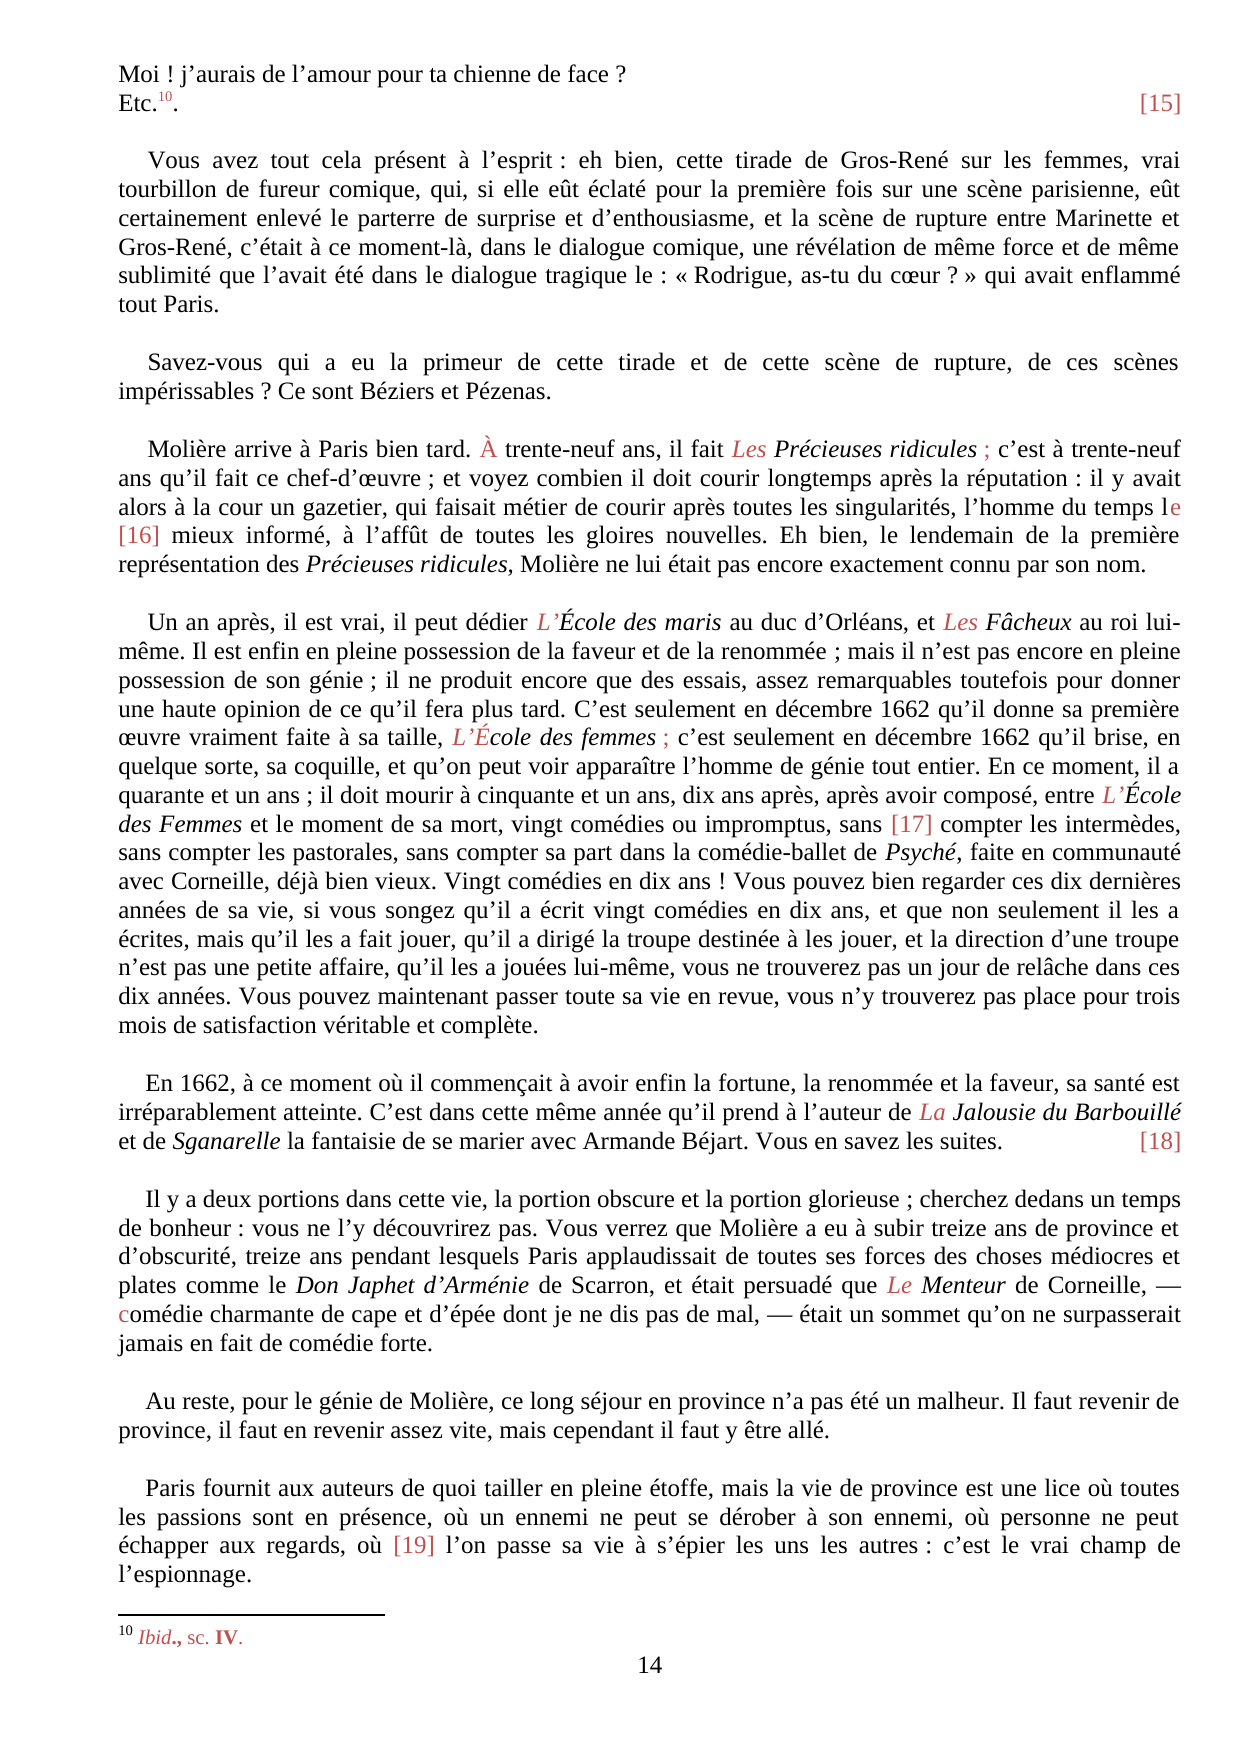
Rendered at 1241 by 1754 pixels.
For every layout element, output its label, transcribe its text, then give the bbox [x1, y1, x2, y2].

text Paris fournit aux auteurs de quoi tailler en pleine étoffe, mais la vie de province est une lice où toutes les passions sont en présence, où un ennemi ne peut se dérober à son ennemi, où personne ne peut échapper aux regards, où [19] l’on passe sa vie à s’épier les uns les autres : c’est le vrai champ de l’espionnage. [118, 1473, 1181, 1588]
text En 1662, à ce moment où il commençait à avoir enfin la fortune, la renommée et la faveur, sa santé est irréparablement atteinte. C’est dans cette même année qu’il prend à l’auteur de La Jalousie du Barbouillé et de Sganarelle la fantaisie de se marier avec Armande Béjart. Vous en savez les suites. [18] [118, 1068, 1181, 1154]
text Molière arrive à Paris bien tard. À trente-neuf ans, il fait Les Précieuses ridicules ; c’est à trente-neuf ans qu’il fait ce chef-d’œuvre ; et voyez combien il doit courir longtemps après la réputation : il y avait alors à la cour un gazetier, qui faisait métier de courir après toutes les singularités, l’homme du temps le [16] mieux informé, à l’affût de toutes les gloires nouvelles. Eh bien, le lendemain de la première représentation des Précieuses ridicules, Molière ne lui était pas encore exactement connu par son nom. [118, 434, 1181, 578]
text Au reste, pour le génie de Molière, ce long séjour en province n’a pas été un malheur. Il faut revenir de province, il faut en revenir assez vite, mais cependant il faut y être allé. [118, 1386, 1181, 1443]
text Etc.. [15] [118, 88, 1181, 117]
text Vous avez tout cela présent à l’esprit : eh bien, cette tirade de Gros-René sur les femmes, vrai tourbillon de fureur comique, qui, si elle eût éclaté pour la première fois sur une scène parisienne, eût certainement enlevé le parterre de surprise et d’enthousiasme, et la scène de rupture entre Marinette et Gros-René, c’était à ce moment-là, dans le dialogue comique, une révélation de même force et de même sublimité que l’avait été dans le dialogue tragique le : « Rodrigue, as-tu du cœur ? » qui avait enflammé tout Paris. [118, 145, 1181, 318]
text Il y a deux portions dans cette vie, la portion obscure et la portion glorieuse ; cherchez dedans un temps de bonheur : vous ne l’y découvrirez pas. Vous verrez que Molière a eu à subir treize ans de province et d’obscurité, treize ans pendant lesquels Paris applaudissait de toutes ses forces des choses médiocres et plates comme le Don Japhet d’Arménie de Scarron, et était persuadé que Le Menteur de Corneille, —comédie charmante de cape et d’épée dont je ne dis pas de mal, — était un sommet qu’on ne surpasserait jamais en fait de comédie forte. [118, 1184, 1181, 1356]
text Un an après, il est vrai, il peut dédier L’École des maris au duc d’Orléans, et Les Fâcheux au roi lui-même. Il est enfin en pleine possession de la faveur et de la renommée ; mais il n’est pas encore en pleine possession de son génie ; il ne produit encore que des essais, assez remarquables toutefois pour donner une haute opinion de ce qu’il fera plus tard. C’est seulement en décembre 1662 qu’il donne sa première œuvre vraiment faite à sa taille, L’École des femmes ; c’est seulement en décembre 1662 qu’il brise, en quelque sorte, sa coquille, et qu’on peut voir apparaître l’homme de génie tout entier. En ce moment, il a quarante et un ans ; il doit mourir à cinquante et un ans, dix ans après, après avoir composé, entre L’École des Femmes et le moment de sa mort, vingt comédies ou impromptus, sans [17] compter les intermèdes, sans compter les pastorales, sans compter sa part dans la comédie-ballet de Psyché, faite en communauté avec Corneille, déjà bien vieux. Vingt comédies en dix ans ! Vous pouvez bien regarder ces dix dernières années de sa vie, si vous songez qu’il a écrit vingt comédies en dix ans, et que non seulement il les a écrites, mais qu’il les a fait jouer, qu’il a dirigé la troupe destinée à les jouer, et la direction d’une troupe n’est pas une petite affaire, qu’il les a jouées lui-même, vous ne trouverez pas un jour de relâche dans ces dix années. Vous pouvez maintenant passer toute sa vie en revue, vous n’y trouverez pas place pour trois mois de satisfaction véritable et complète. [118, 607, 1181, 1039]
text Moi ! j’aurais de l’amour pour ta chienne de face ? [118, 59, 1181, 88]
text Savez-vous qui a eu la primeur de cette tirade et de cette scène de rupture, de ces scènes impérissables ? Ce sont Béziers et Pézenas. [118, 347, 1181, 405]
